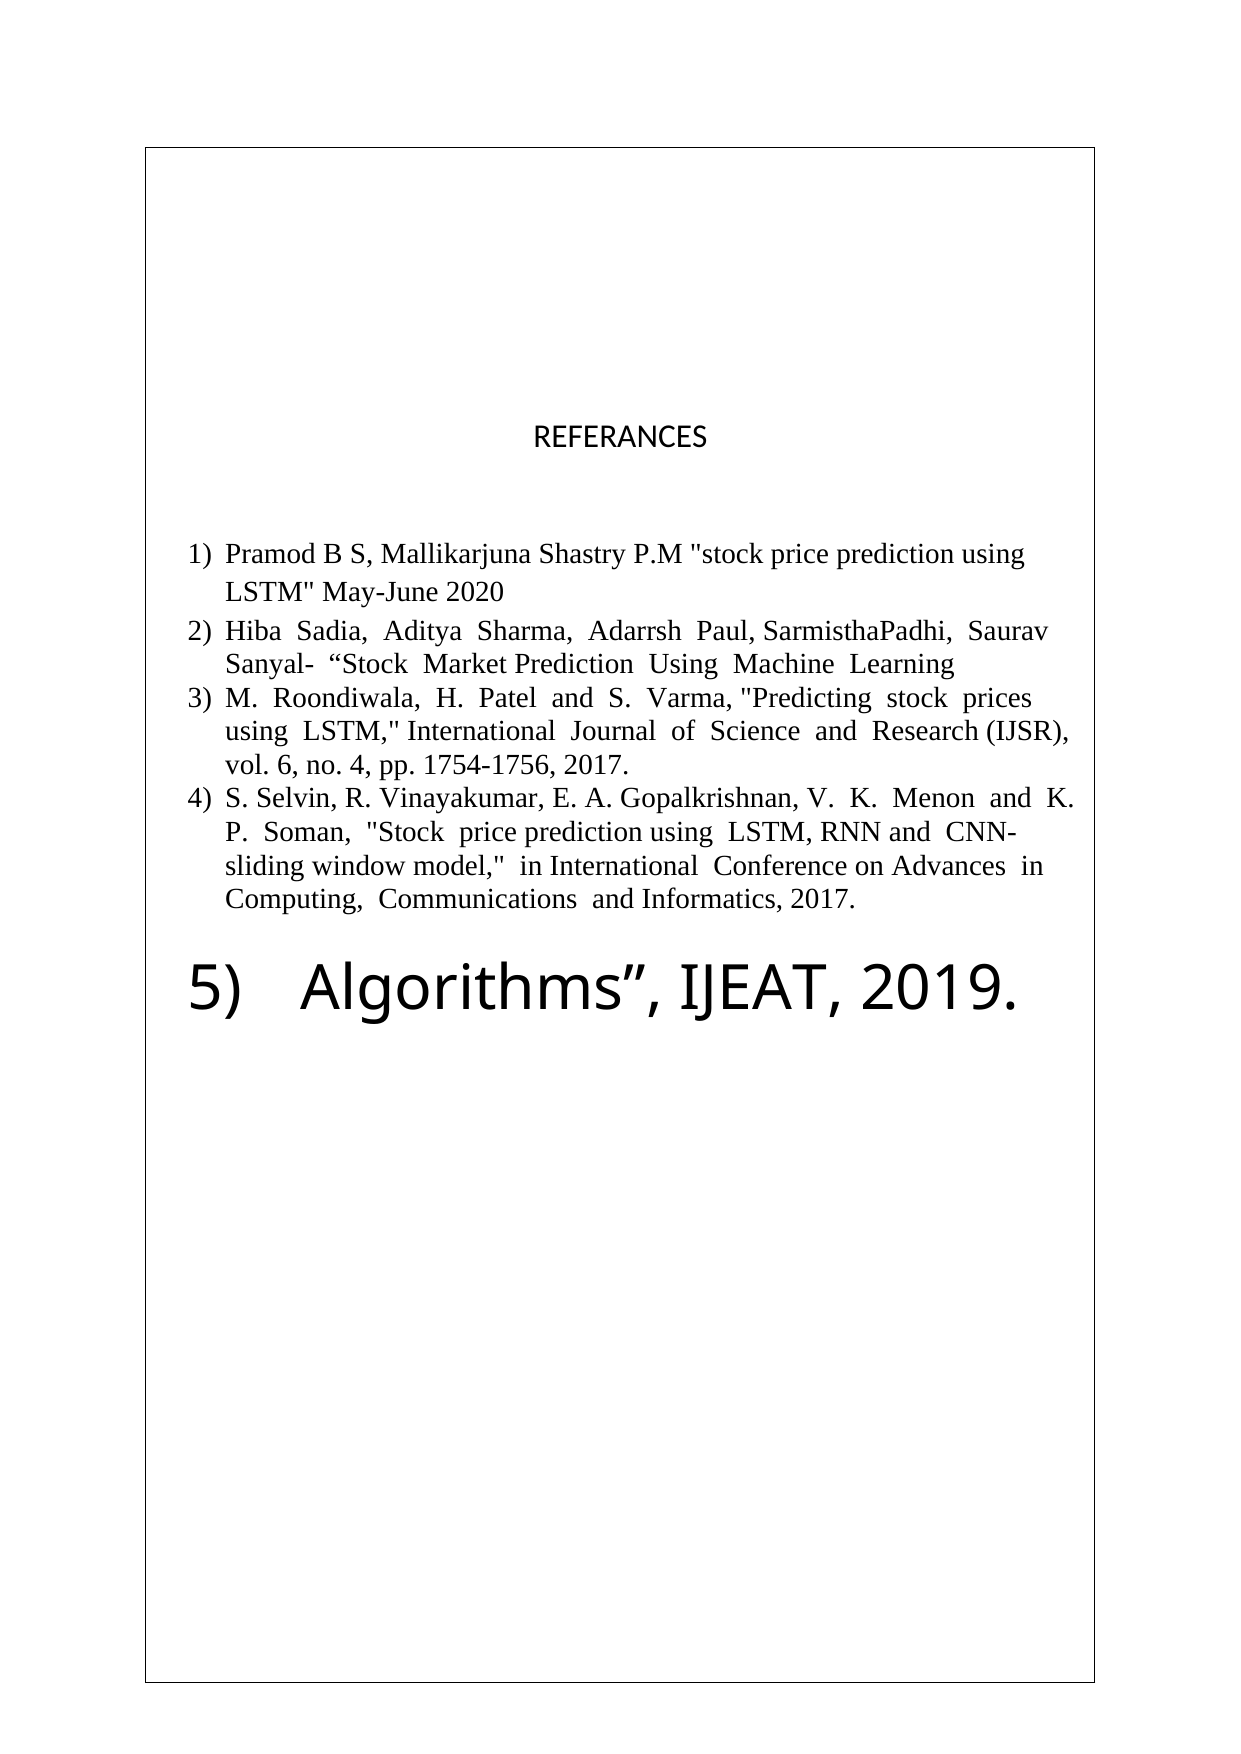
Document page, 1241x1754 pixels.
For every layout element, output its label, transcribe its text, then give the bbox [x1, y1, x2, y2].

text REFERANCES [150, 415, 1090, 456]
list Hiba Sadia, Aditya Sharma, Adarrsh Paul, SarmisthaPadhi, Saurav Sanyal- “Stock Market Prediction Using Machine Learning [187, 613, 1090, 680]
list S. Selvin, R. Vinayakumar, E. A. Gopalkrishnan, V. K. Menon and K. P. Soman, "Stock price prediction using LSTM, RNN and CNN-sliding window model," in International Conference on Advances in Computing, Communications and Informatics, 2017. [187, 781, 1090, 915]
list M. Roondiwala, H. Patel and S. Varma, "Predicting stock prices using LSTM," International Journal of Science and Research (IJSR), vol. 6, no. 4, pp. 1754-1756, 2017. [187, 680, 1090, 781]
list Algorithms”, IJEAT, 2019. [187, 943, 1090, 1028]
list Pramod B S, Mallikarjuna Shastry P.M "stock price prediction using LSTM" May-June 2020 [187, 536, 1090, 608]
